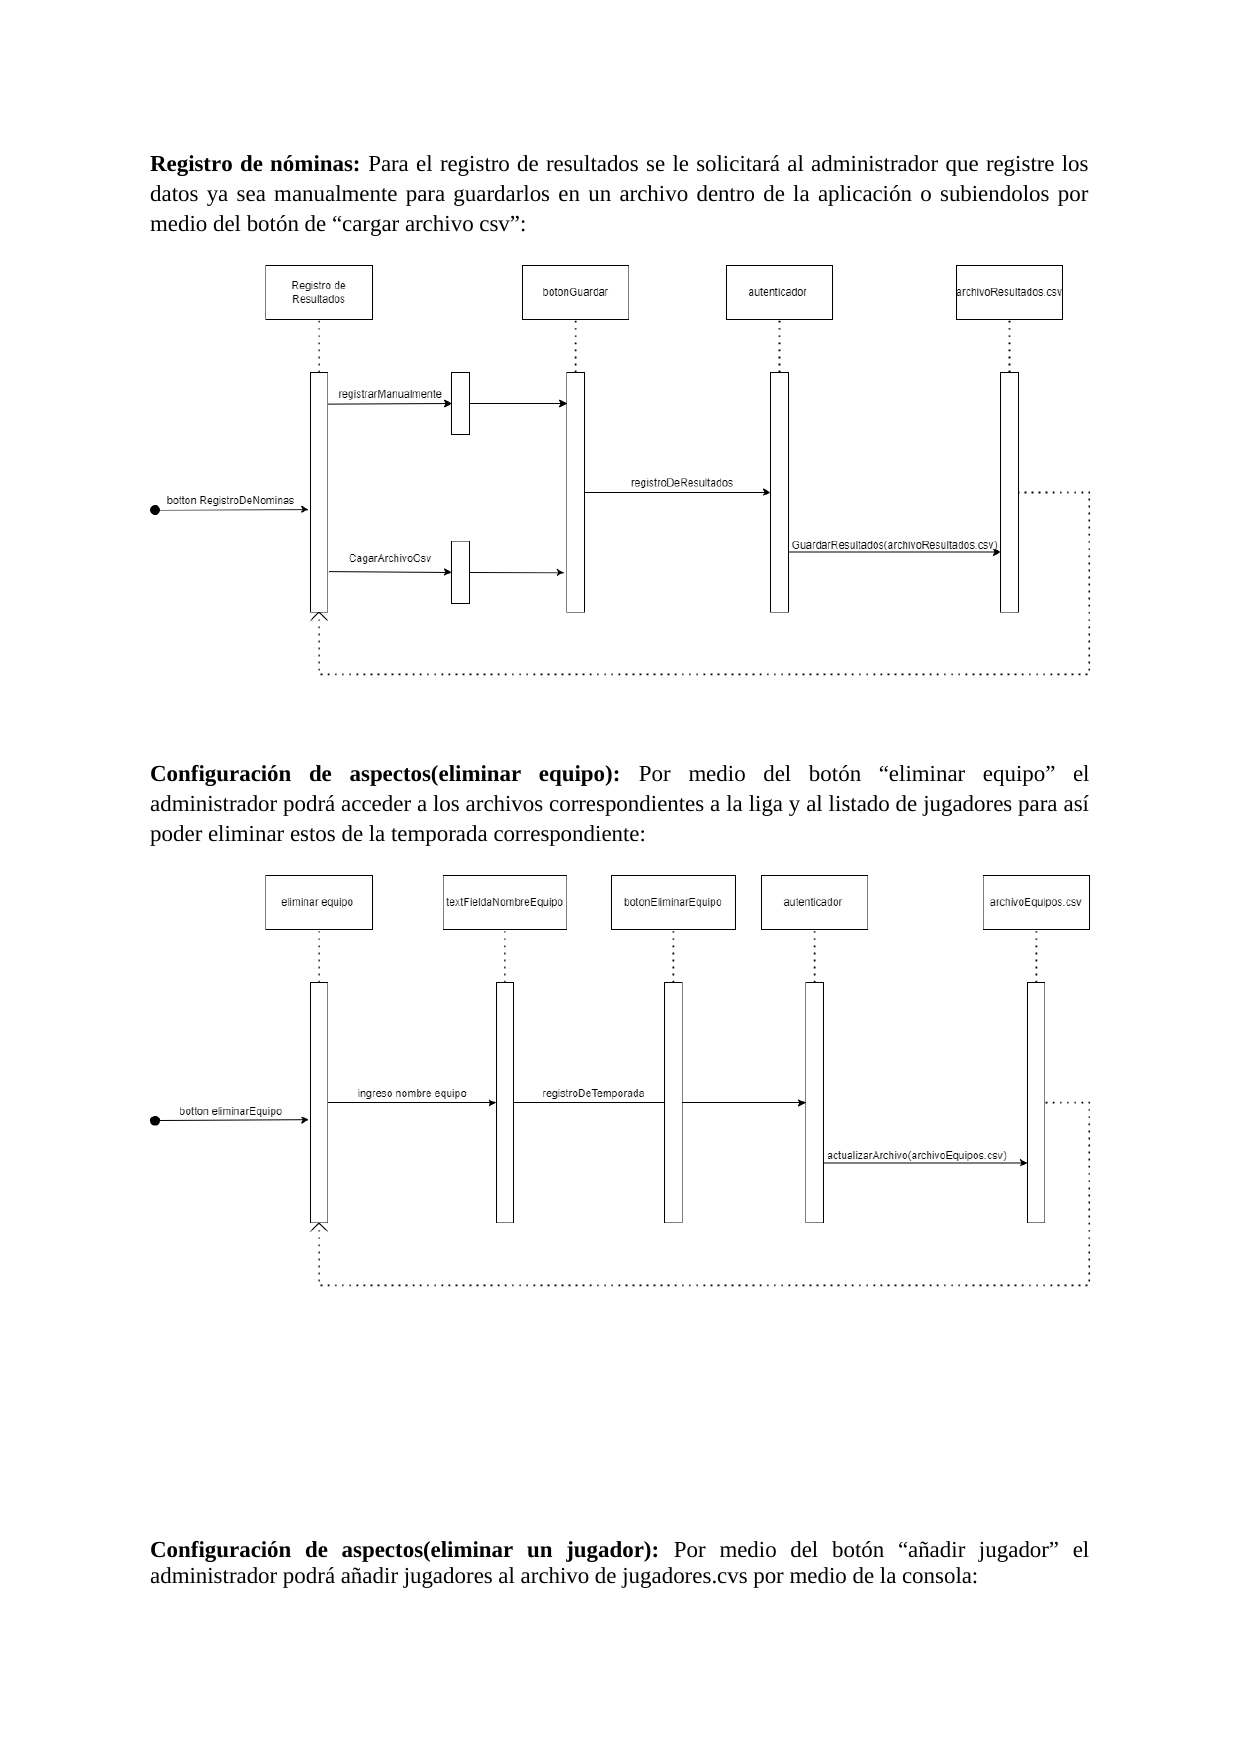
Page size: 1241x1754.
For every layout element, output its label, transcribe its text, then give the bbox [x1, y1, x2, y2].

text Configuración de aspectos(eliminar un jugador): Por medio del botón “añadir jugador” el administrador podrá añadir jugadores al archivo de jugadores.cvs por medio de la consola: [150, 1536, 1090, 1588]
picture [150, 875, 1091, 1287]
text Registro de nóminas: Para el registro de resultados se le solicitará al administrador que registre los datos ya sea manualmente para guardarlos en un archivo dentro de la aplicación o subiendolos por medio del botón de “cargar archivo csv”: [150, 150, 1090, 237]
picture [150, 265, 1091, 676]
text Configuración de aspectos(eliminar equipo): Por medio del botón “eliminar equipo” el administrador podrá acceder a los archivos correspondientes a la liga y al listado de jugadores para así poder eliminar estos de la temporada correspondiente: [150, 760, 1090, 847]
